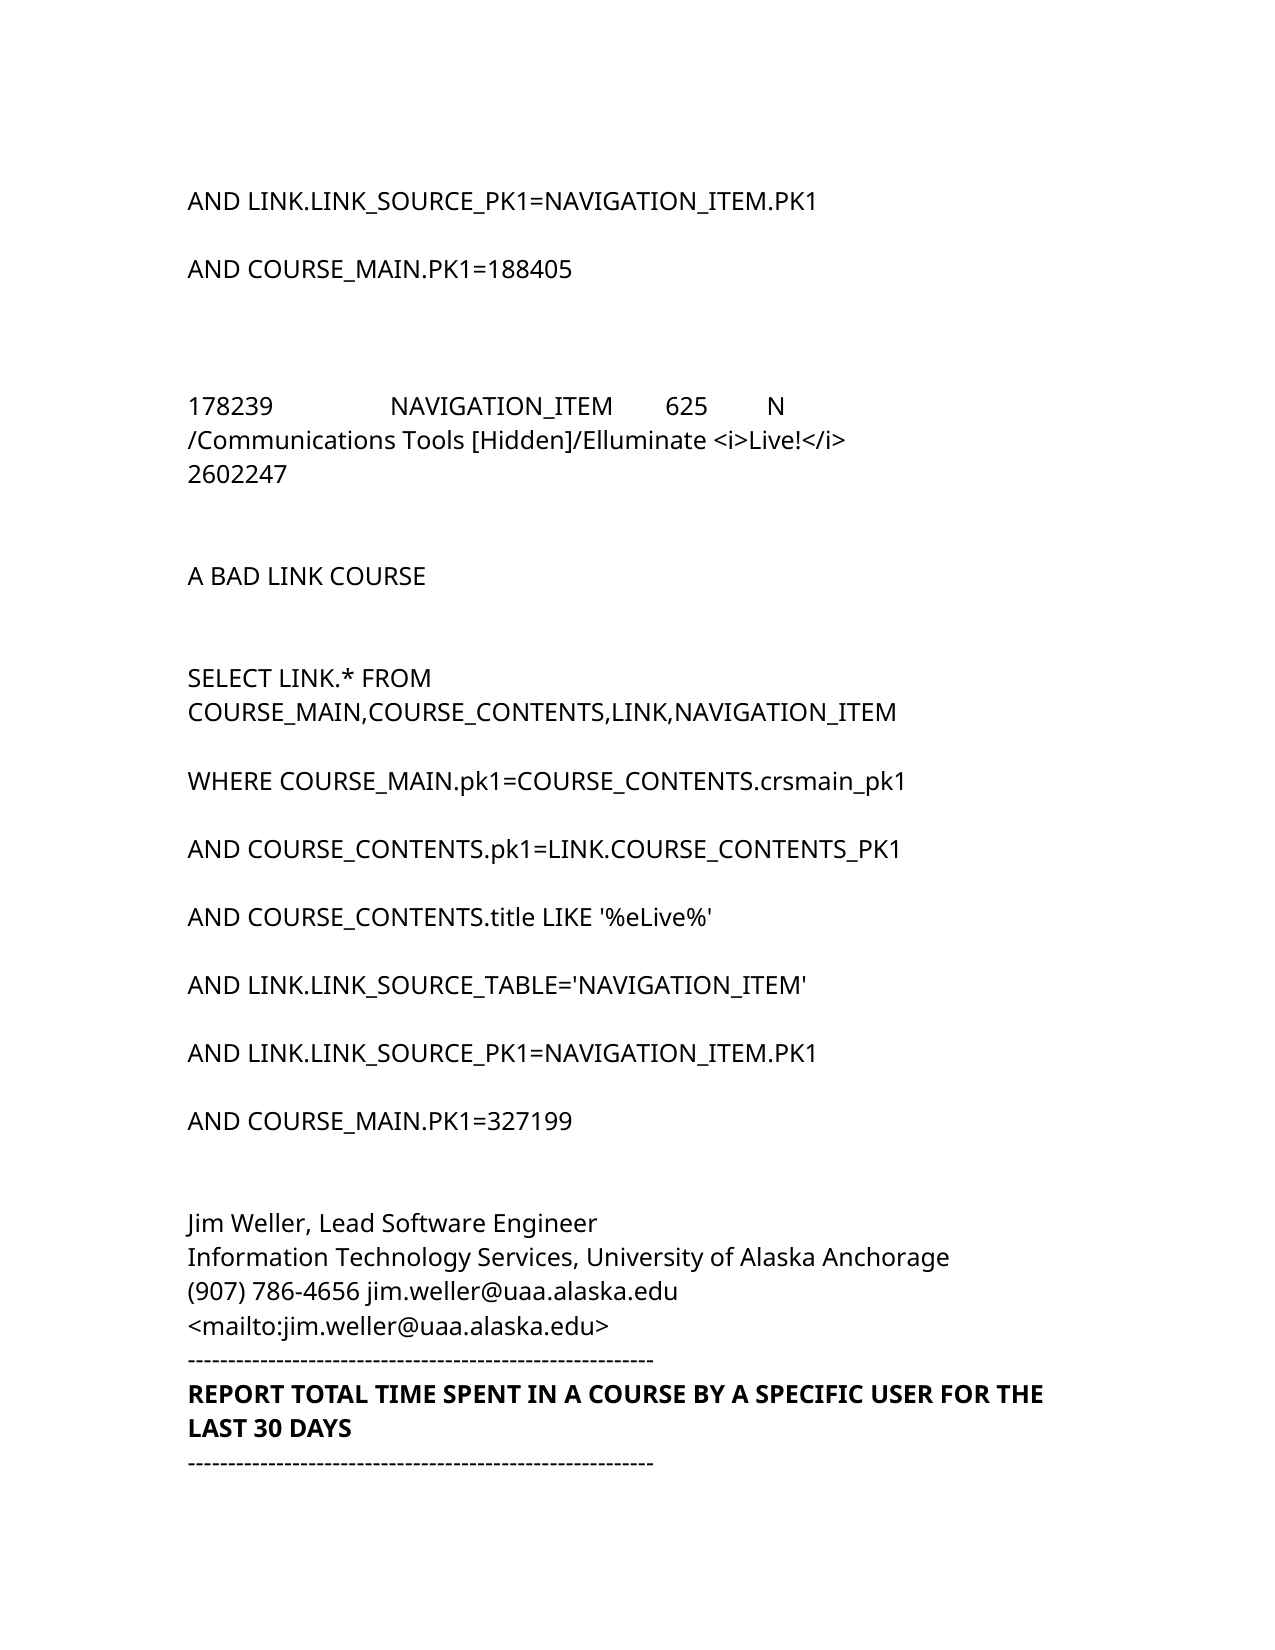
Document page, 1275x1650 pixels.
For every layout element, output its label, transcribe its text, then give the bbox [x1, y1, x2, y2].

text Jim Weller, Lead Software Engineer [187, 1206, 1087, 1240]
text AND LINK.LINK_SOURCE_PK1=NAVIGATION_ITEM.PK1 [187, 184, 1087, 218]
text A BAD LINK COURSE [187, 559, 1087, 593]
text AND COURSE_CONTENTS.title LIKE '%eLive%' [187, 899, 1087, 933]
text (907) 786-4656 jim.weller@uaa.alaska.edu [187, 1274, 1087, 1308]
text 178239 NAVIGATION_ITEM 625 N [187, 388, 1087, 422]
text ---------------------------------------------------------- [187, 1342, 1087, 1376]
text Information Technology Services, University of Alaska Anchorage [187, 1240, 1087, 1274]
text 2602247 [187, 457, 1087, 491]
text /Communications Tools [Hidden]/Elluminate <i>Live!</i> [187, 422, 1087, 457]
text SELECT LINK.* FROM COURSE_MAIN,COURSE_CONTENTS,LINK,NAVIGATION_ITEM [187, 661, 1087, 729]
text AND LINK.LINK_SOURCE_TABLE='NAVIGATION_ITEM' [187, 967, 1087, 1002]
text ---------------------------------------------------------- [187, 1444, 1087, 1478]
text AND COURSE_MAIN.PK1=188405 [187, 252, 1087, 286]
text AND LINK.LINK_SOURCE_PK1=NAVIGATION_ITEM.PK1 [187, 1036, 1087, 1070]
text <mailto:jim.weller@uaa.alaska.edu> [187, 1308, 1087, 1342]
text AND COURSE_MAIN.PK1=327199 [187, 1104, 1087, 1138]
subtitle report total time spent in a course by a specific user for the last 30 days [187, 1376, 1087, 1444]
text AND COURSE_CONTENTS.pk1=LINK.COURSE_CONTENTS_PK1 [187, 831, 1087, 865]
text WHERE COURSE_MAIN.pk1=COURSE_CONTENTS.crsmain_pk1 [187, 763, 1087, 797]
